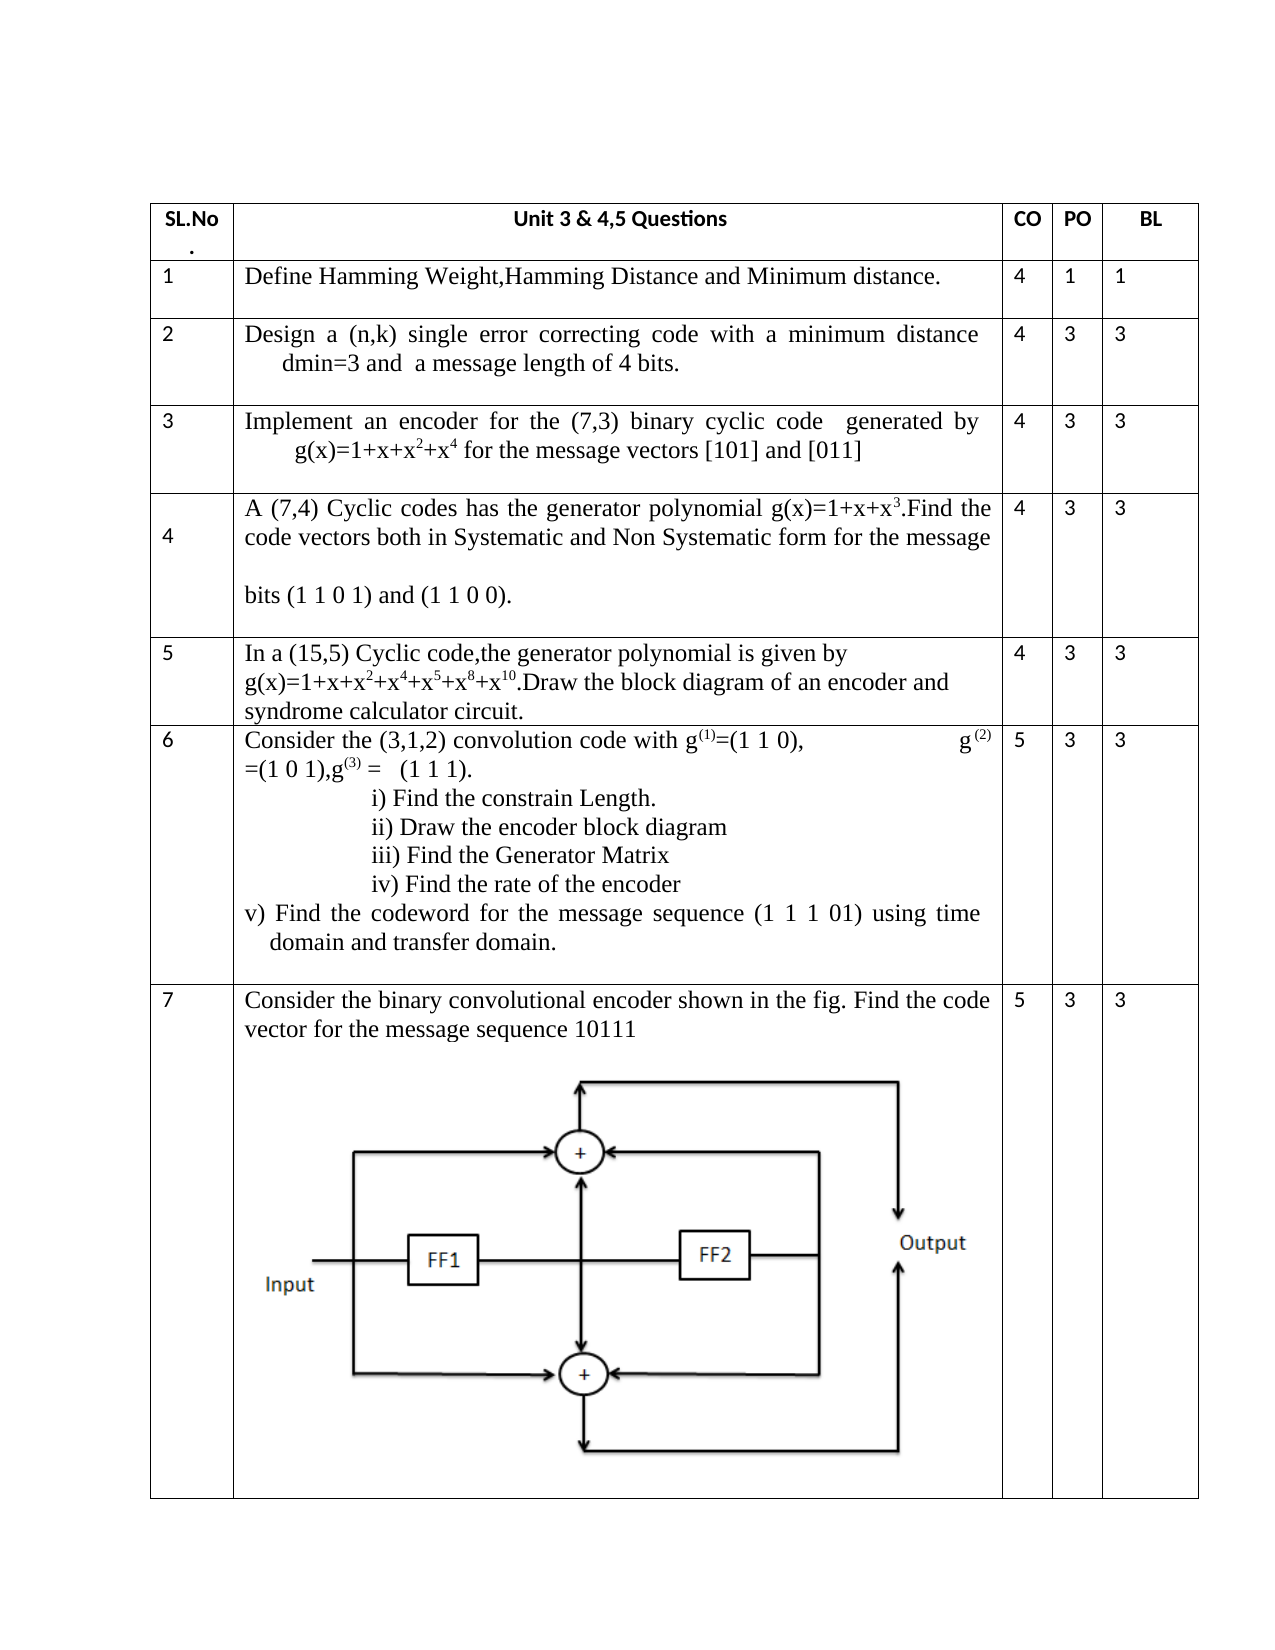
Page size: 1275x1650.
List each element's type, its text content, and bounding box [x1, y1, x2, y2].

table_cell 3 [1053, 726, 1102, 984]
table_cell 3 [151, 406, 233, 492]
table_cell 5 [1003, 726, 1052, 984]
table_header CO [1003, 204, 1052, 260]
table_cell 3 [1053, 638, 1102, 724]
table_cell 4 [1003, 494, 1052, 637]
table_cell 2 [151, 319, 233, 405]
table_cell 3 [1103, 319, 1198, 405]
table_header SL.No. [151, 204, 233, 260]
table_cell Consider the binary convolutional encoder shown in the fig. Find the code vector for the message sequence 10111 [234, 985, 1002, 1498]
table_cell 7 [151, 985, 233, 1498]
table_cell 5 [1003, 985, 1052, 1498]
table_cell 1 [1103, 261, 1198, 318]
table_cell 3 [1053, 319, 1102, 405]
table_cell 4 [1003, 319, 1052, 405]
table_cell 3 [1103, 406, 1198, 492]
table_cell 3 [1053, 985, 1102, 1498]
table_cell A (7,4) Cyclic codes has the generator polynomial g(x)=1+x+x3.Find the code vectors both in Systematic and Non Systematic form for the message bits (1 1 0 1) and (1 1 0 0). [234, 494, 1002, 637]
table_cell 3 [1103, 494, 1198, 637]
table_cell 3 [1053, 406, 1102, 492]
table_header BL [1103, 204, 1198, 260]
table_header Unit 3 & 4,5 Questions [234, 204, 1002, 260]
table_cell 1 [1053, 261, 1102, 318]
table_cell Consider the (3,1,2) convolution code with g(1)=(1 1 0), g(2) =(1 0 1),g(3) = (1 1 1). i) Find the constrain Length. ii) Draw the encoder block diagram iii) Find the Generator Matrix iv) Find the rate of the encoder v) Find the codeword for the message sequence (1 1 1 01) using time domain and transfer domain. [234, 726, 1002, 984]
table_cell 6 [151, 726, 233, 984]
table_cell Design a (n,k) single error correcting code with a minimum distance dmin=3 and a message length of 4 bits. [234, 319, 1002, 405]
picture [244, 1042, 992, 1470]
table_cell Implement an encoder for the (7,3) binary cyclic code generated by g(x)=1+x+x2+x4 for the message vectors [101] and [011] [234, 406, 1002, 492]
table_cell 3 [1103, 985, 1198, 1498]
table_cell 5 [151, 638, 233, 724]
table_cell 4 [1003, 406, 1052, 492]
table_cell 4 [151, 494, 233, 637]
table_cell 4 [1003, 261, 1052, 318]
table_cell In a (15,5) Cyclic code,the generator polynomial is given by g(x)=1+x+x2+x4+x5+x8+x10.Draw the block diagram of an encoder and syndrome calculator circuit. [234, 638, 1002, 724]
table_cell 3 [1103, 726, 1198, 984]
table_cell 4 [1003, 638, 1052, 724]
table_cell 3 [1103, 638, 1198, 724]
table_header PO [1053, 204, 1102, 260]
table_cell 1 [151, 261, 233, 318]
table_cell Define Hamming Weight,Hamming Distance and Minimum distance. [234, 261, 1002, 318]
table_cell 3 [1053, 494, 1102, 637]
